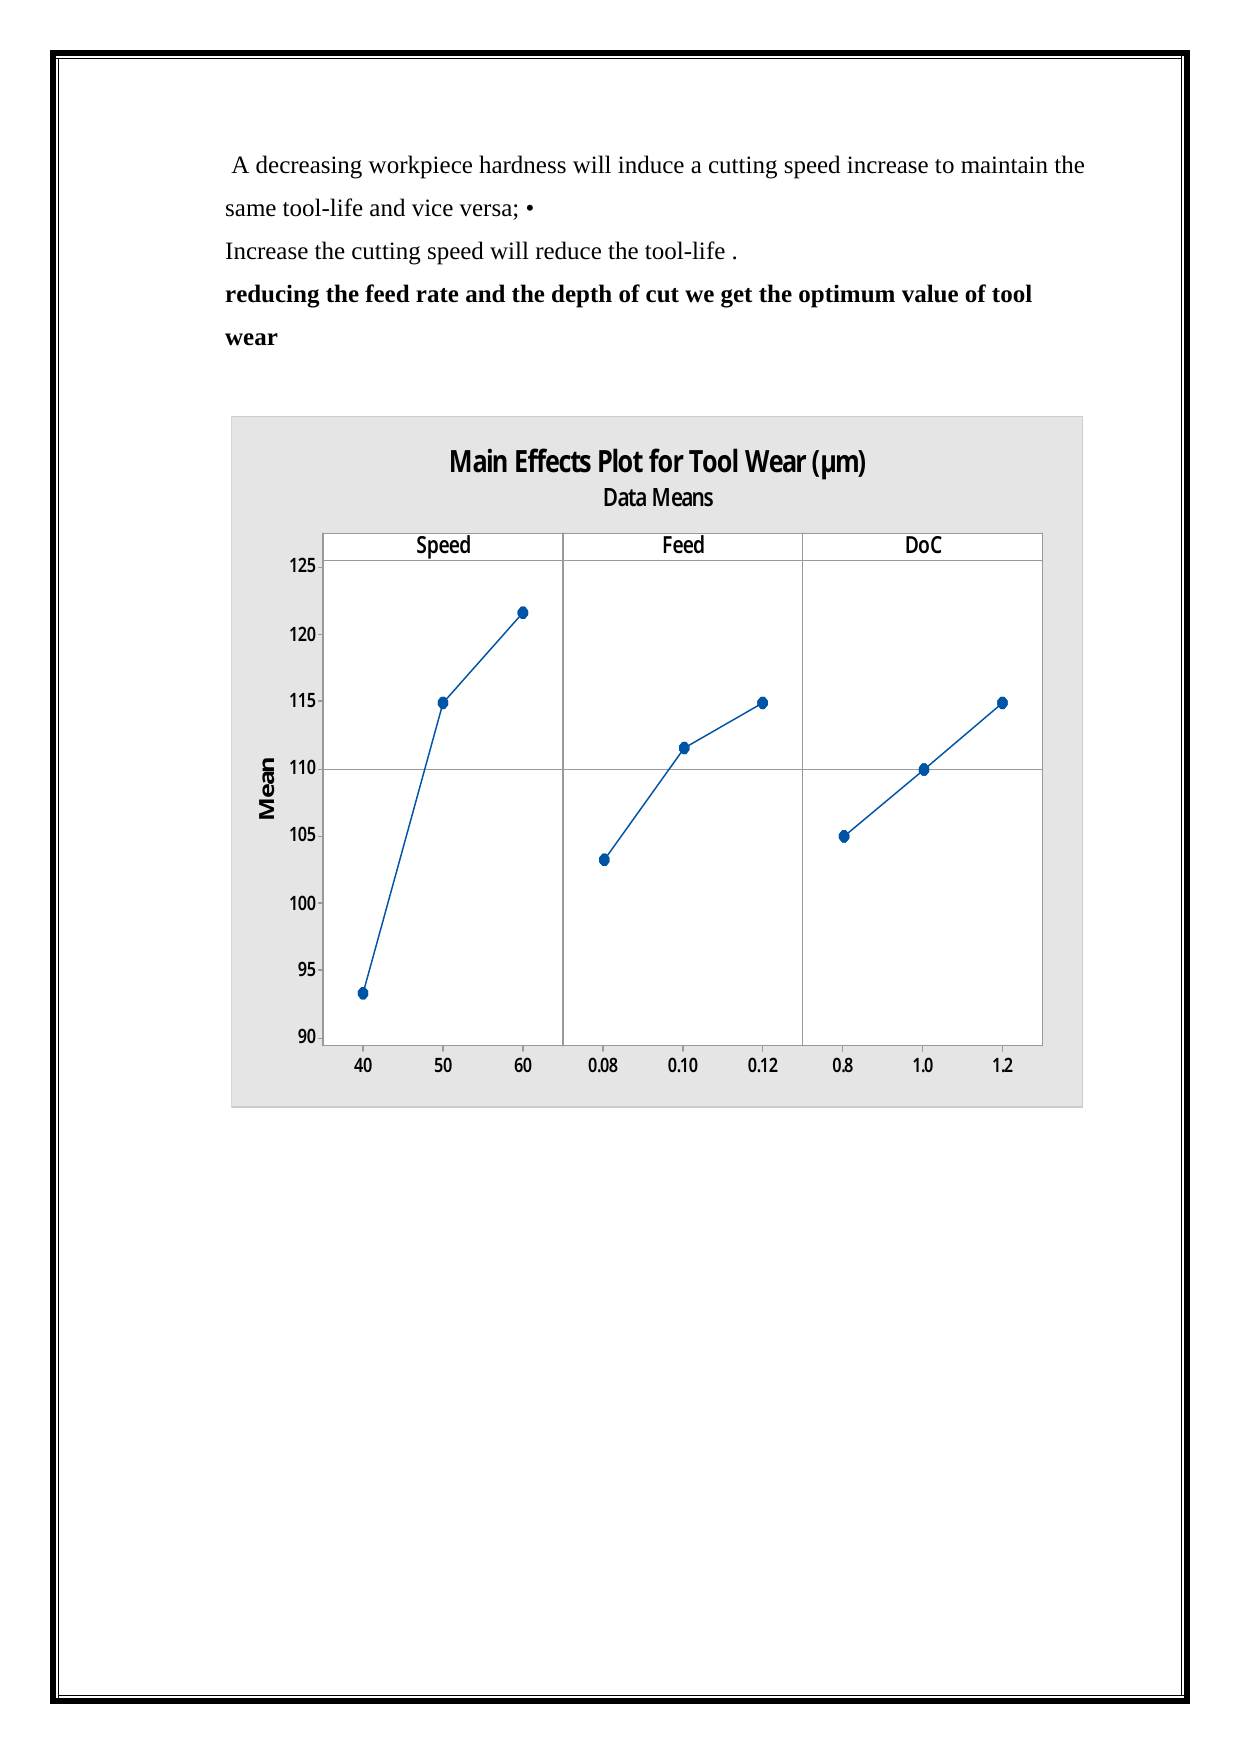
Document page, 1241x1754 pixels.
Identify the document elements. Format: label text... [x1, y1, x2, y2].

text A decreasing workpiece hardness will induce a cutting speed increase to maintain the same tool-life and vice versa; • [225, 150, 1090, 222]
text Increase the cutting speed will reduce the tool-life . [225, 236, 1090, 265]
text reducing the feed rate and the depth of cut we get the optimum value of tool wear [225, 279, 1090, 351]
